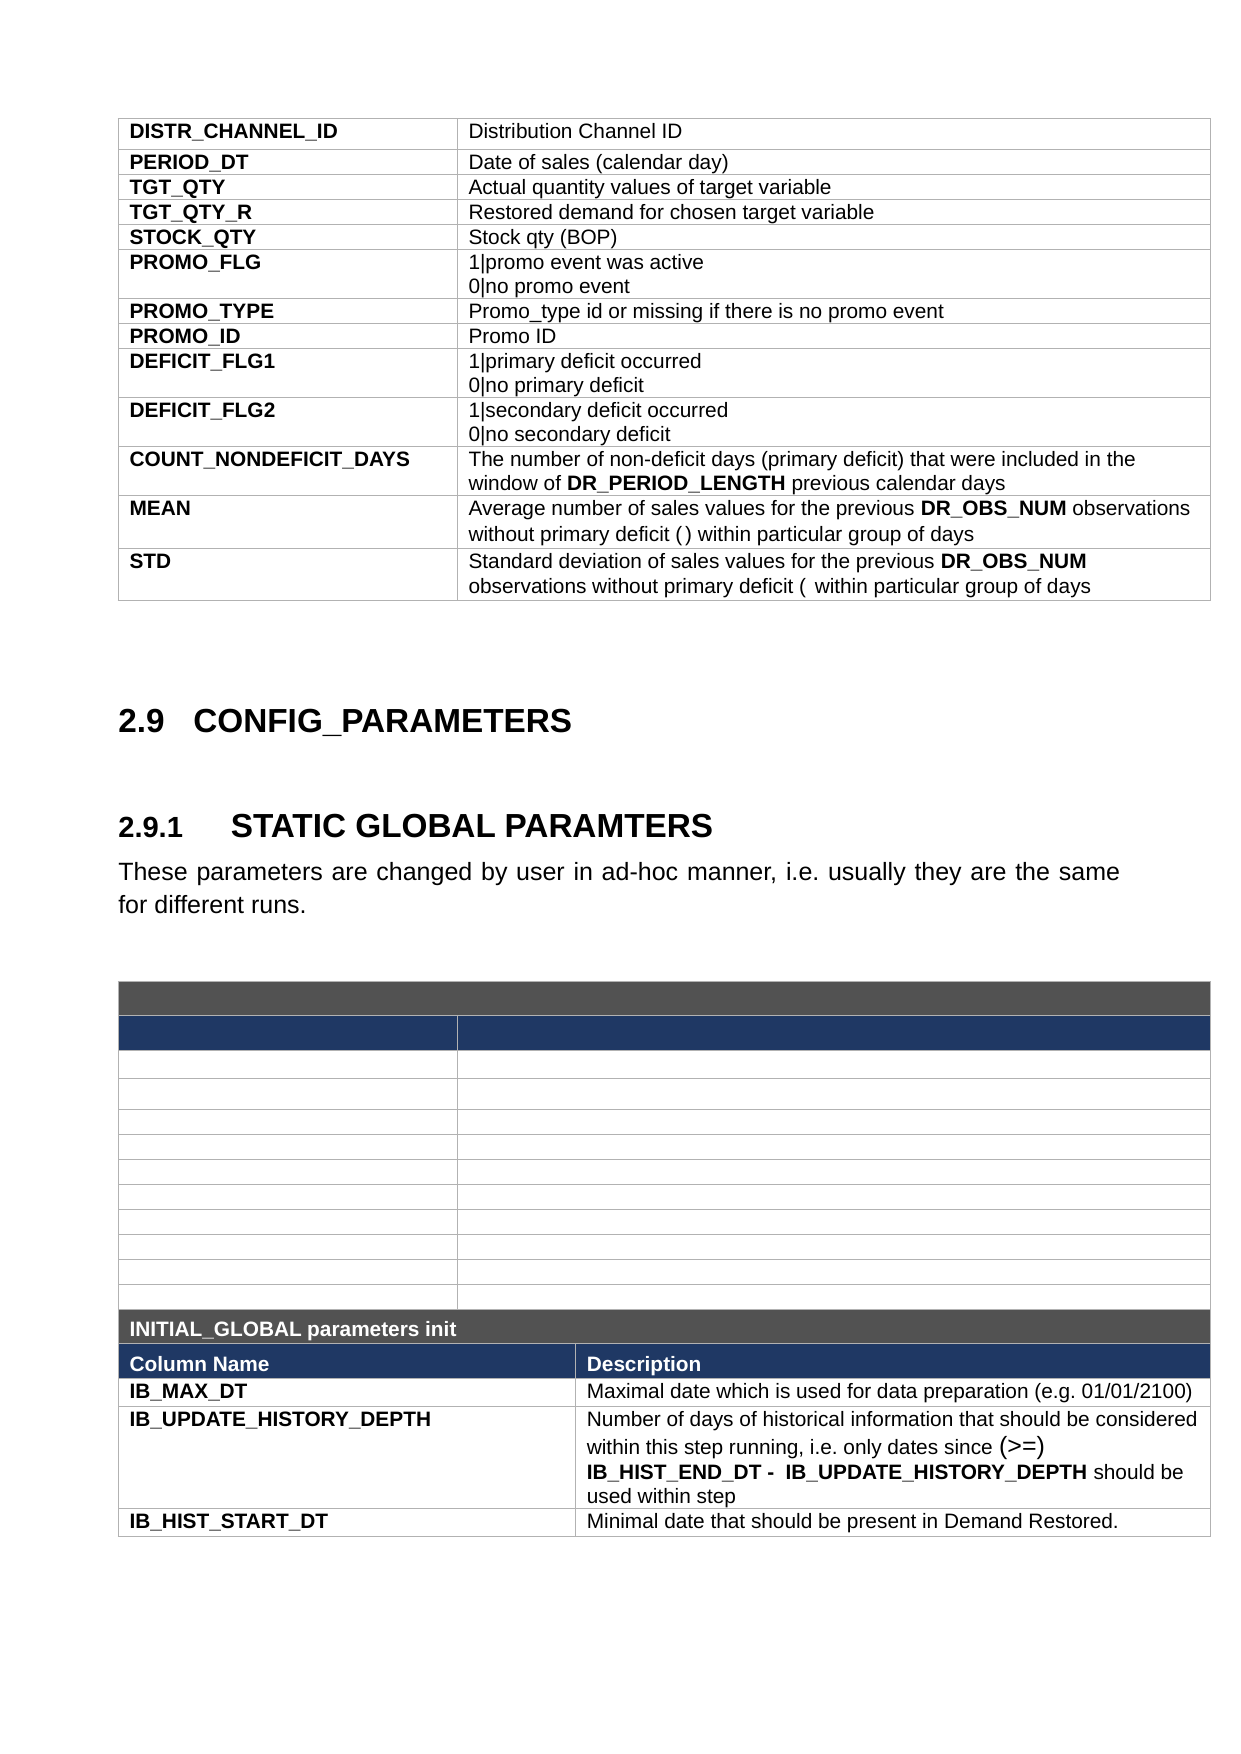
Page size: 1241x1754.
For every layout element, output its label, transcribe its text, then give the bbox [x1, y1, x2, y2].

table_cell Standard deviation of sales values for the previous DR_OBS_NUM observations without primary deficit ( within particular group of days [458, 549, 1210, 600]
subtitle CONFIG_PARAMETERS [118, 701, 1122, 739]
table_cell [458, 1051, 1210, 1078]
table_cell IB_UPDATE_HISTORY_DEPTH [119, 1407, 575, 1507]
table_cell [119, 1079, 457, 1109]
table_cell [458, 1235, 1210, 1259]
table_cell Description [576, 1344, 1210, 1378]
table_cell Actual quantity values of target variable [458, 175, 1210, 199]
table_cell PROMO_ID [119, 324, 457, 348]
table_cell TGT_QTY_R [119, 200, 457, 224]
table_cell Date of sales (calendar day) [458, 150, 1210, 174]
table_cell [119, 1110, 457, 1134]
table_cell [119, 1185, 457, 1209]
table_header [119, 982, 1210, 1015]
table_cell DEFICIT_FLG1 [119, 349, 457, 397]
table_cell PERIOD_DT [119, 150, 457, 174]
table_cell PROMO_FLG [119, 250, 457, 298]
table_cell Promo_type id or missing if there is no promo event [458, 299, 1210, 323]
table_cell Minimal date that should be present in Demand Restored. [576, 1509, 1210, 1536]
table_cell [458, 1260, 1210, 1284]
table_cell [119, 1210, 457, 1234]
table_cell [119, 1260, 457, 1284]
table_cell IB_MAX_DT [119, 1379, 575, 1406]
table_cell 1|secondary deficit occurred 0|no secondary deficit [458, 398, 1210, 446]
table_cell STOCK_QTY [119, 225, 457, 249]
subtitle STATIC GLOBAL PARAMTERS [118, 806, 1122, 844]
table_cell [119, 1160, 457, 1184]
table_cell COUNT_NONDEFICIT_DAYS [119, 447, 457, 495]
table_cell [119, 1285, 457, 1309]
table_cell [458, 1110, 1210, 1134]
table_cell [458, 1285, 1210, 1309]
table_cell Restored demand for chosen target variable [458, 200, 1210, 224]
table_cell IB_HIST_START_DT [119, 1509, 575, 1536]
table_cell [458, 1185, 1210, 1209]
table_cell [119, 1016, 457, 1050]
table_cell Average number of sales values for the previous DR_OBS_NUM observations without primary deficit () within particular group of days [458, 496, 1210, 548]
table_cell INITIAL_GLOBAL parameters init [119, 1310, 1210, 1343]
table_cell PROMO_TYPE [119, 299, 457, 323]
table_cell STD [119, 549, 457, 600]
table_cell Column Name [119, 1344, 575, 1378]
table_cell TGT_QTY [119, 175, 457, 199]
table_cell [458, 1210, 1210, 1234]
table_cell [119, 1235, 457, 1259]
table_cell [119, 1135, 457, 1159]
table_cell 1|primary deficit occurred 0|no primary deficit [458, 349, 1210, 397]
table_cell Distribution Channel ID [458, 119, 1210, 149]
table_cell 1|promo event was active 0|no promo event [458, 250, 1210, 298]
table_cell [458, 1016, 1210, 1050]
table_cell DEFICIT_FLG2 [119, 398, 457, 446]
table_cell Promo ID [458, 324, 1210, 348]
table_cell [458, 1079, 1210, 1109]
table_cell [458, 1135, 1210, 1159]
table_cell MEAN [119, 496, 457, 548]
table_cell [119, 1051, 457, 1078]
table_cell The number of non-deficit days (primary deficit) that were included in the window of DR_PERIOD_LENGTH previous calendar days [458, 447, 1210, 495]
table_cell Number of days of historical information that should be considered within this step running, i.e. only dates since (>=) IB_HIST_END_DT - IB_UPDATE_HISTORY_DEPTH should be used within step [576, 1407, 1210, 1507]
table_cell Stock qty (BOP) [458, 225, 1210, 249]
table_cell Maximal date which is used for data preparation (e.g. 01/01/2100) [576, 1379, 1210, 1406]
table_cell [458, 1160, 1210, 1184]
text These parameters are changed by user in ad-hoc manner, i.e. usually they are the same for different runs. [118, 857, 1122, 919]
table_cell DISTR_CHANNEL_ID [119, 119, 457, 149]
